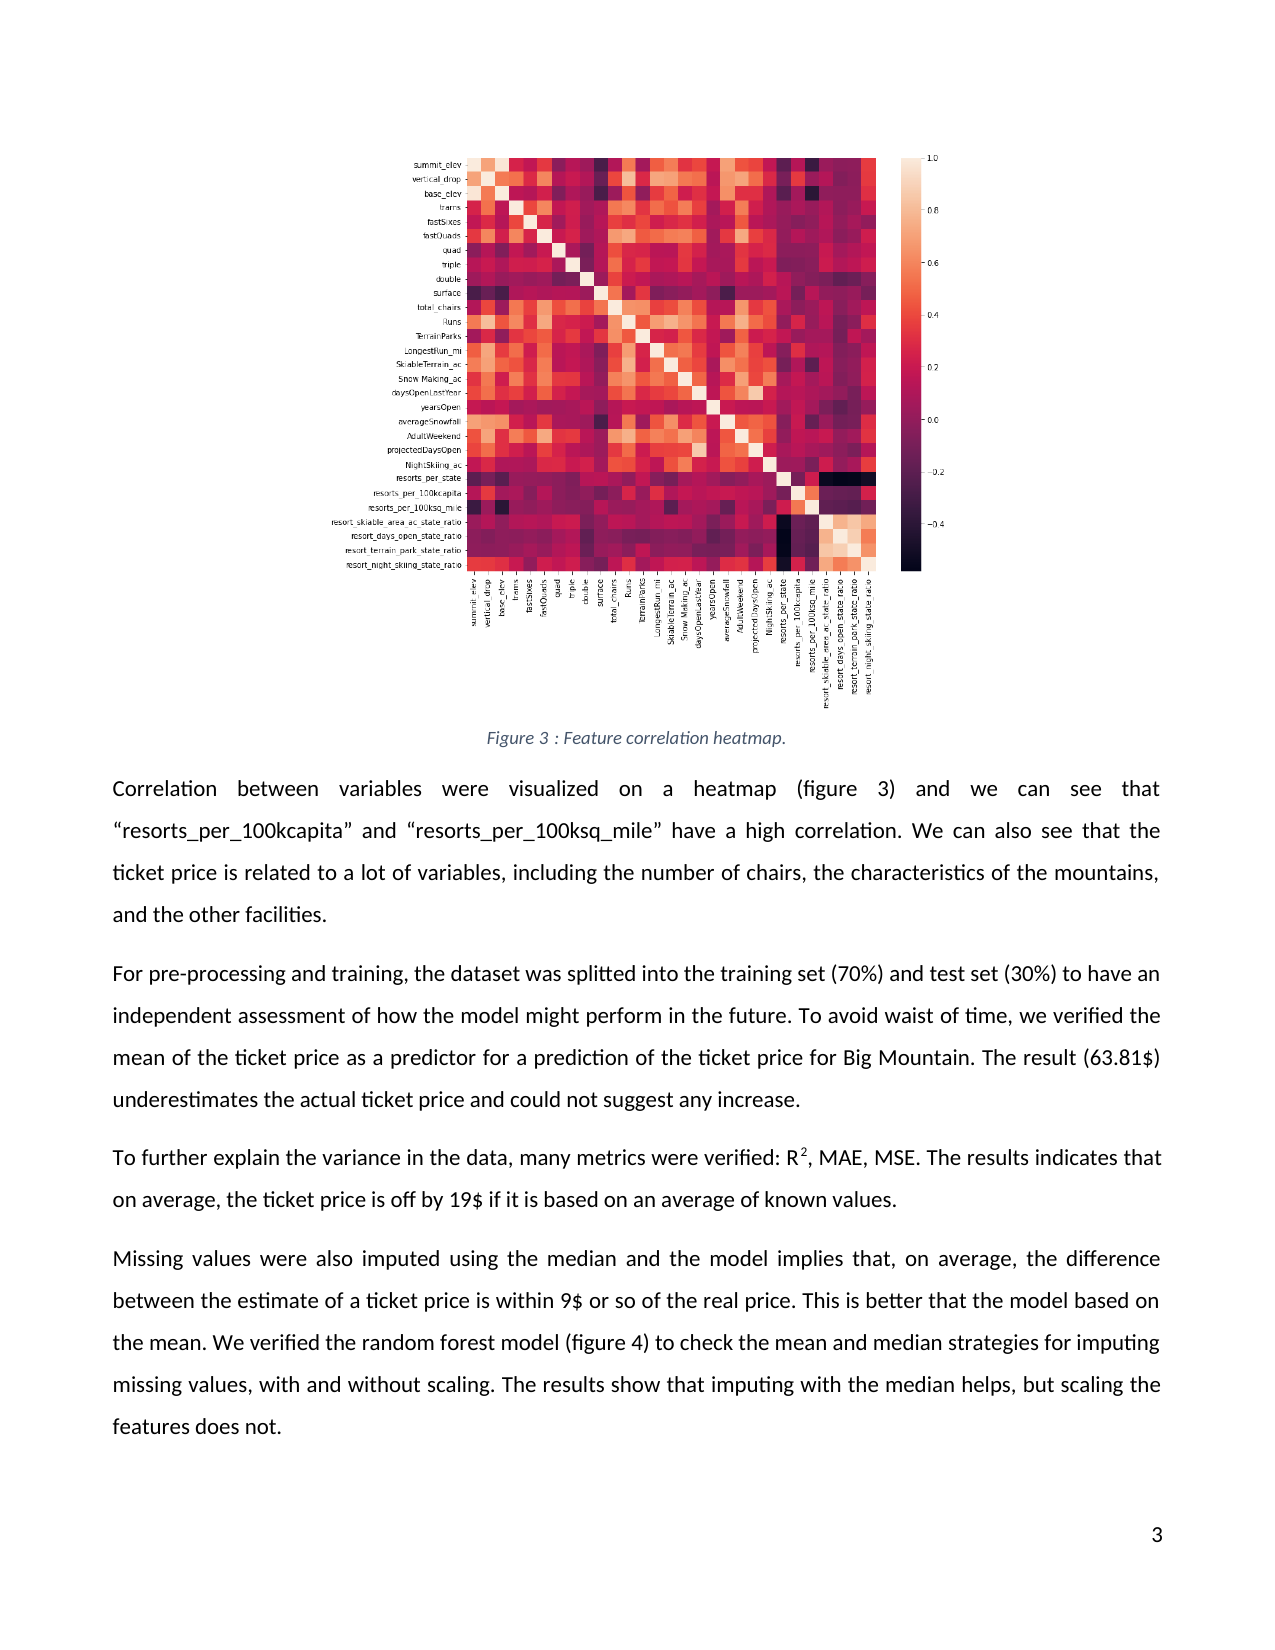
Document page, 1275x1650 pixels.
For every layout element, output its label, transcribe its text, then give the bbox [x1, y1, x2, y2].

text For pre-processing and training, the dataset was splitted into the training set (70%) and test set (30%) to have an independent assessment of how the model might perform in the future. To avoid waist of time, we verified the mean of the ticket price as a predictor for a prediction of the ticket price for Big Mountain. The result (63.81$) underestimates the actual ticket price and could not suggest any increase. [112, 959, 1162, 1113]
text Correlation between variables were visualized on a heatmap (figure 3) and we can see that “resorts_per_100kcapita” and “resorts_per_100ksq_mile” have a high correlation. We can also see that the ticket price is related to a lot of variables, including the number of chairs, the characteristics of the mountains, and the other facilities. [112, 774, 1162, 928]
picture [326, 150, 950, 713]
text Missing values were also imputed using the median and the model implies that, on average, the difference between the estimate of a ticket price is within 9$ or so of the real price. This is better that the model based on the mean. We verified the random forest model (figure 4) to check the mean and median strategies for imputing missing values, with and without scaling. The results show that imputing with the median helps, but scaling the features does not. [112, 1244, 1162, 1440]
text To further explain the variance in the data, many metrics were verified: R2, MAE, MSE. The results indicates that on average, the ticket price is off by 19$ if it is based on an average of known values. [112, 1143, 1162, 1213]
text Figure 3 : Feature correlation heatmap. [112, 726, 1162, 749]
